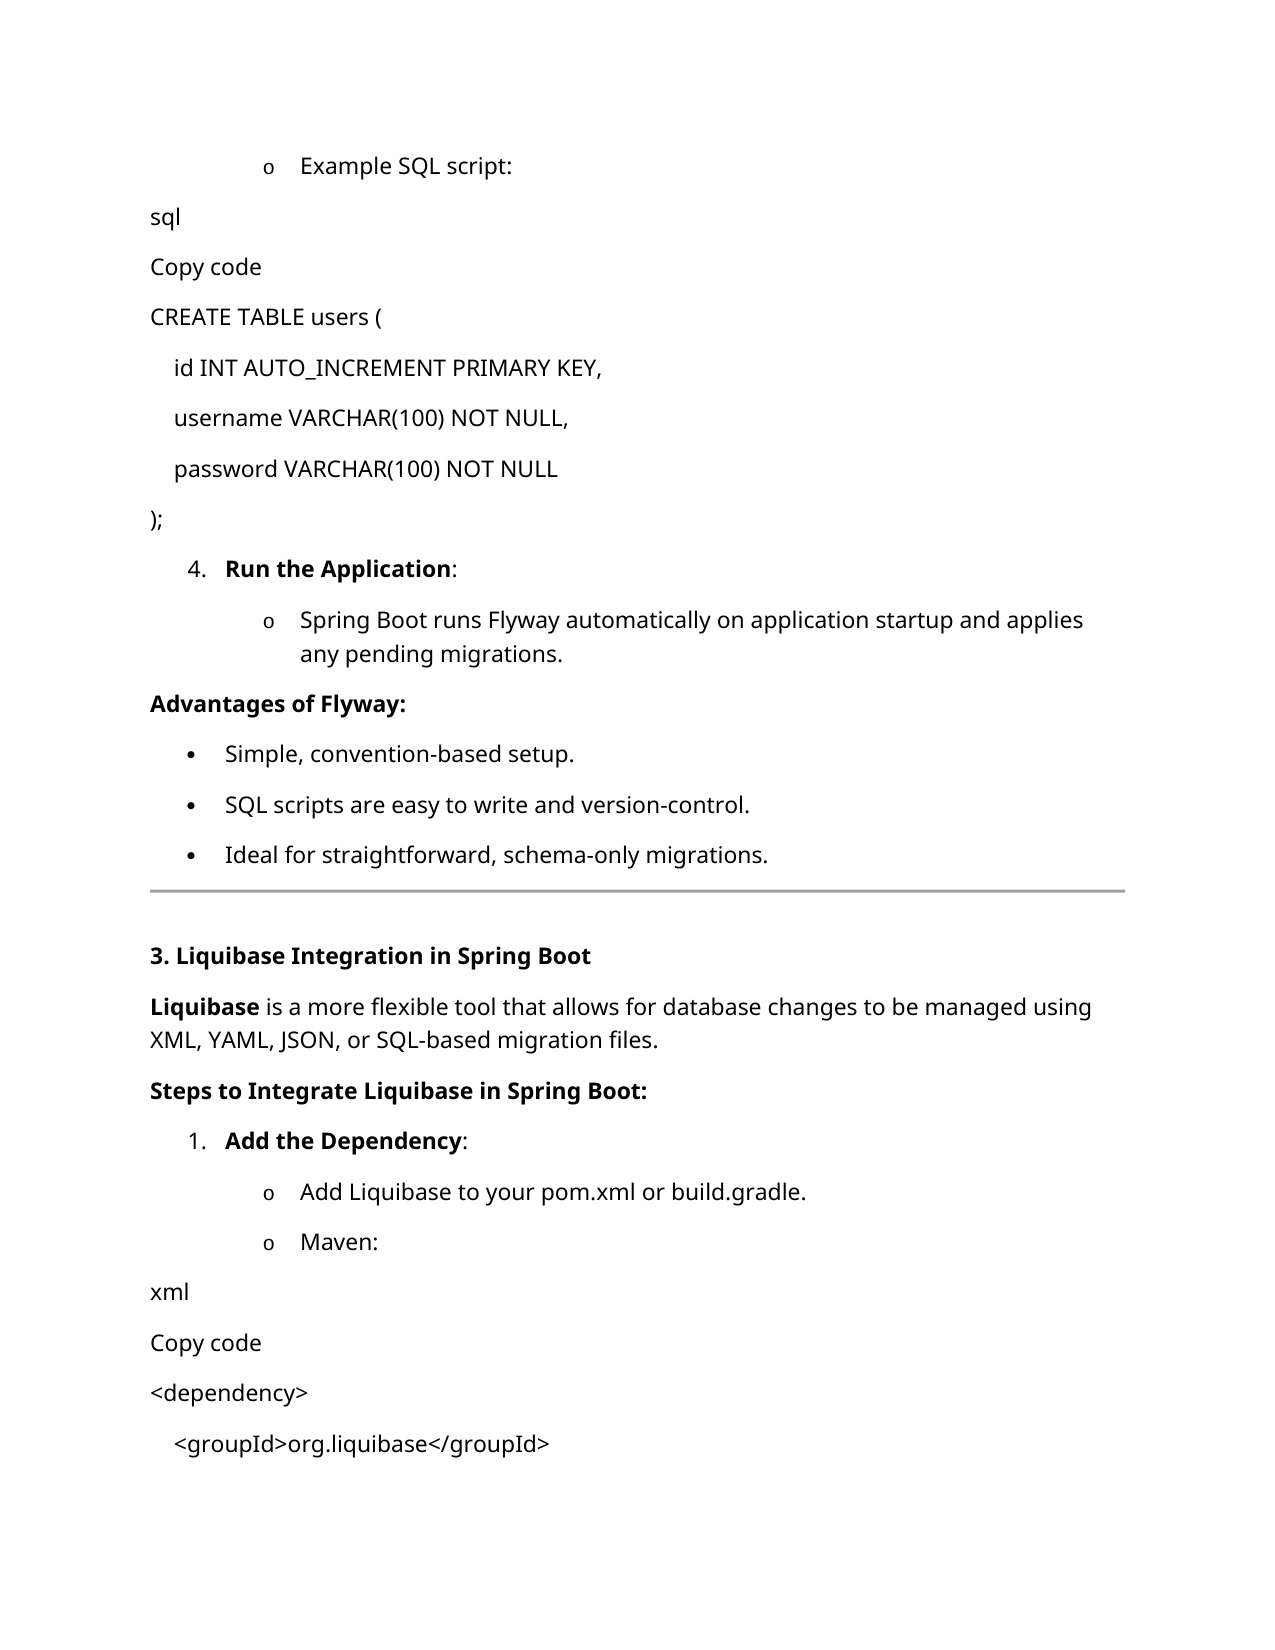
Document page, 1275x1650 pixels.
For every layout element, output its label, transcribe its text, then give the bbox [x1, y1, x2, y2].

text CREATE TABLE users ( [150, 301, 1125, 332]
text xml [150, 1276, 1125, 1307]
list Spring Boot runs Flyway automatically on application startup and applies any pending migrations. [262, 604, 1125, 669]
text username VARCHAR(100) NOT NULL, [150, 402, 1125, 433]
text 3. Liquibase Integration in Spring Boot [150, 940, 1125, 971]
text <dependency> [150, 1377, 1125, 1408]
list Maven: [262, 1226, 1125, 1257]
list Run the Application: [187, 553, 1125, 584]
list Add Liquibase to your pom.xml or build.gradle. [262, 1175, 1125, 1207]
list Ideal for straightforward, schema-only migrations. [187, 839, 1125, 870]
text Copy code [150, 1327, 1125, 1358]
text password VARCHAR(100) NOT NULL [150, 452, 1125, 484]
text Liquibase is a more flexible tool that allows for database changes to be managed using XML, YAML, JSON, or SQL-based migration files. [150, 990, 1125, 1055]
text sql [150, 200, 1125, 232]
text Copy code [150, 251, 1125, 282]
text Advantages of Flyway: [150, 688, 1125, 719]
text Steps to Integrate Liquibase in Spring Boot: [150, 1074, 1125, 1106]
list Example SQL script: [262, 150, 1125, 181]
text ); [150, 503, 1125, 534]
list Add the Dependency: [187, 1125, 1125, 1156]
list SQL scripts are easy to write and version-control. [187, 789, 1125, 820]
list Simple, convention-based setup. [187, 738, 1125, 769]
text <groupId>org.liquibase</groupId> [150, 1427, 1125, 1459]
text id INT AUTO_INCREMENT PRIMARY KEY, [150, 352, 1125, 383]
